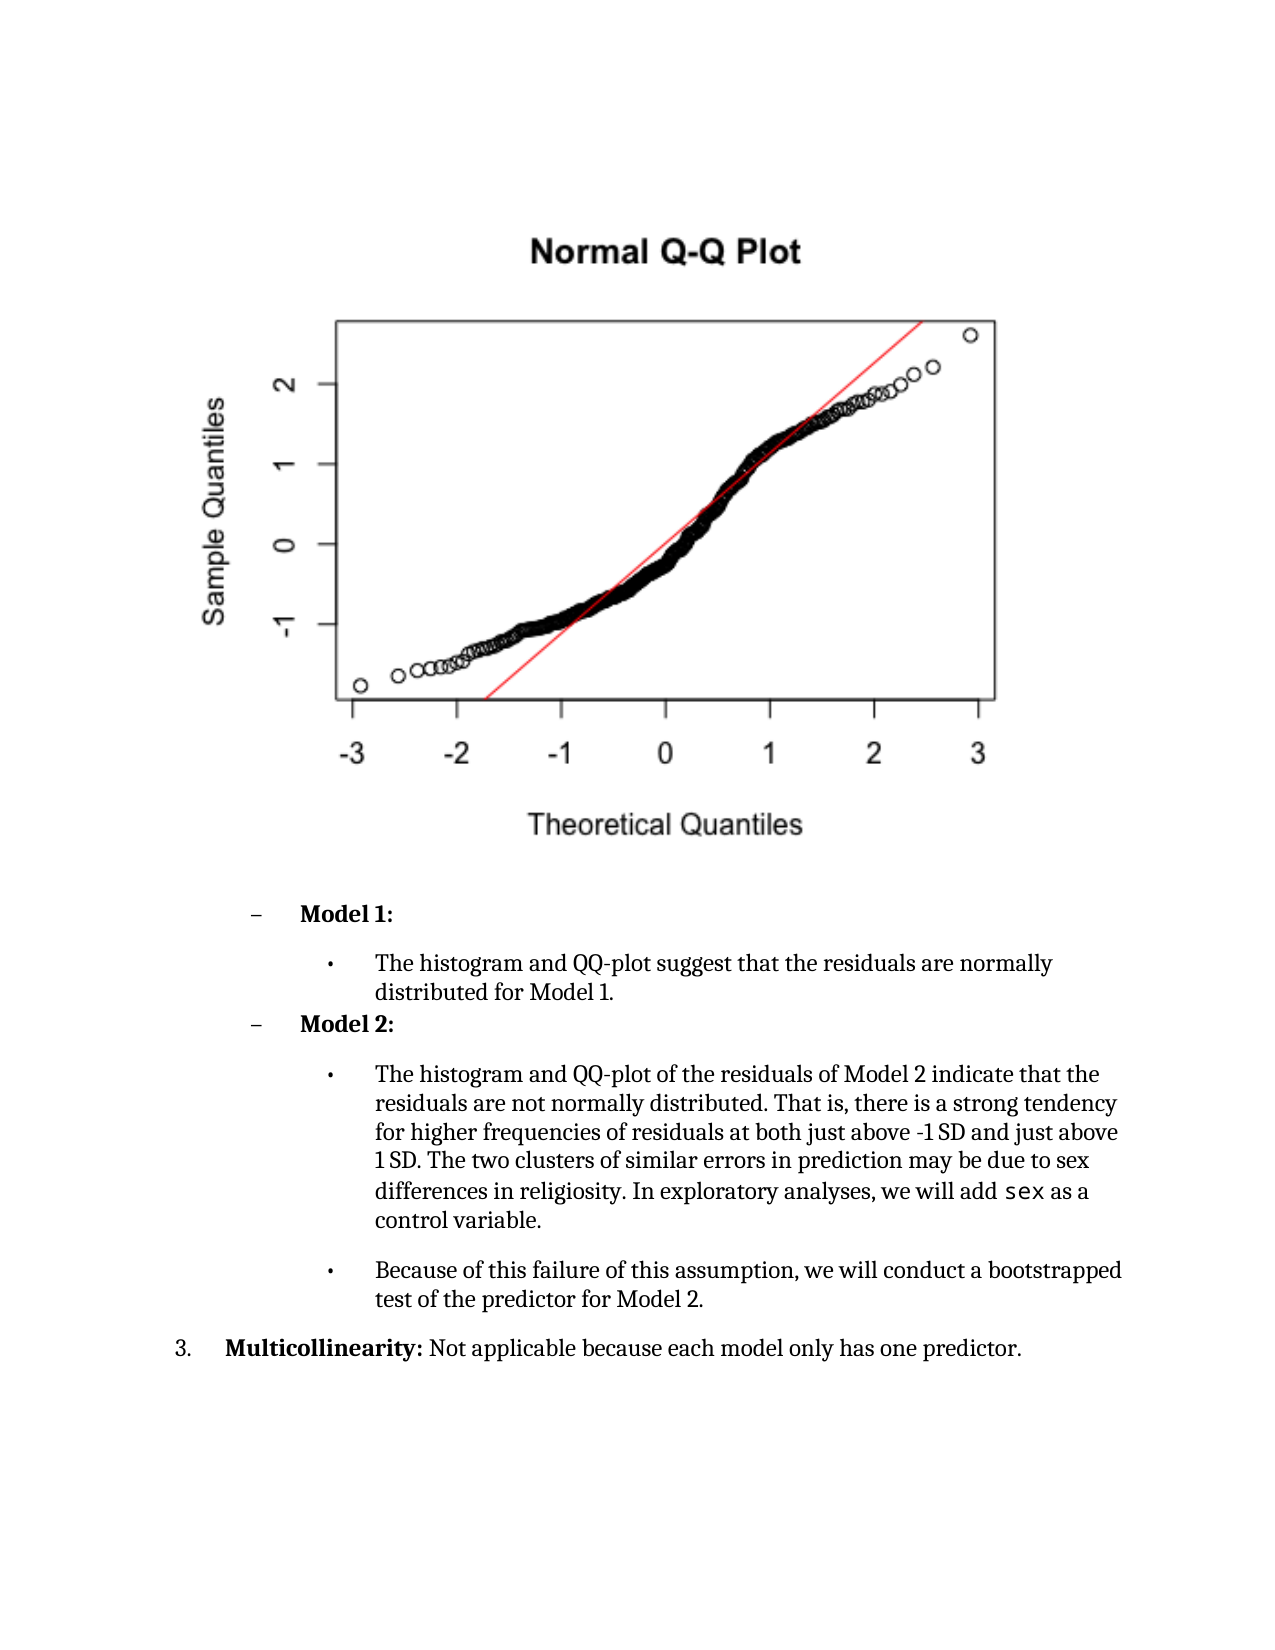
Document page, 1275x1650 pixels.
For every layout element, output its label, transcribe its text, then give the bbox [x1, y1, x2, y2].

list Model 2: [250, 1010, 1125, 1039]
list Because of this failure of this assumption, we will conduct a bootstrapped test of the predictor for Model 2. [325, 1256, 1125, 1313]
list The histogram and QQ-plot of the residuals of Model 2 indicate that the residuals are not normally distributed. That is, there is a strong tendency for higher frequencies of residuals at both just above -1 SD and just above 1 SD. The two clusters of similar errors in prediction may be due to sex differences in religiosity. In exploratory analyses, we will add sex as a control variable. [325, 1060, 1125, 1235]
list Model 1: [250, 899, 1125, 928]
picture [193, 178, 1069, 879]
list Multicollinearity: Not applicable because each model only has one predictor. [175, 1334, 1125, 1363]
list The histogram and QQ-plot suggest that the residuals are normally distributed for Model 1. [325, 949, 1125, 1007]
